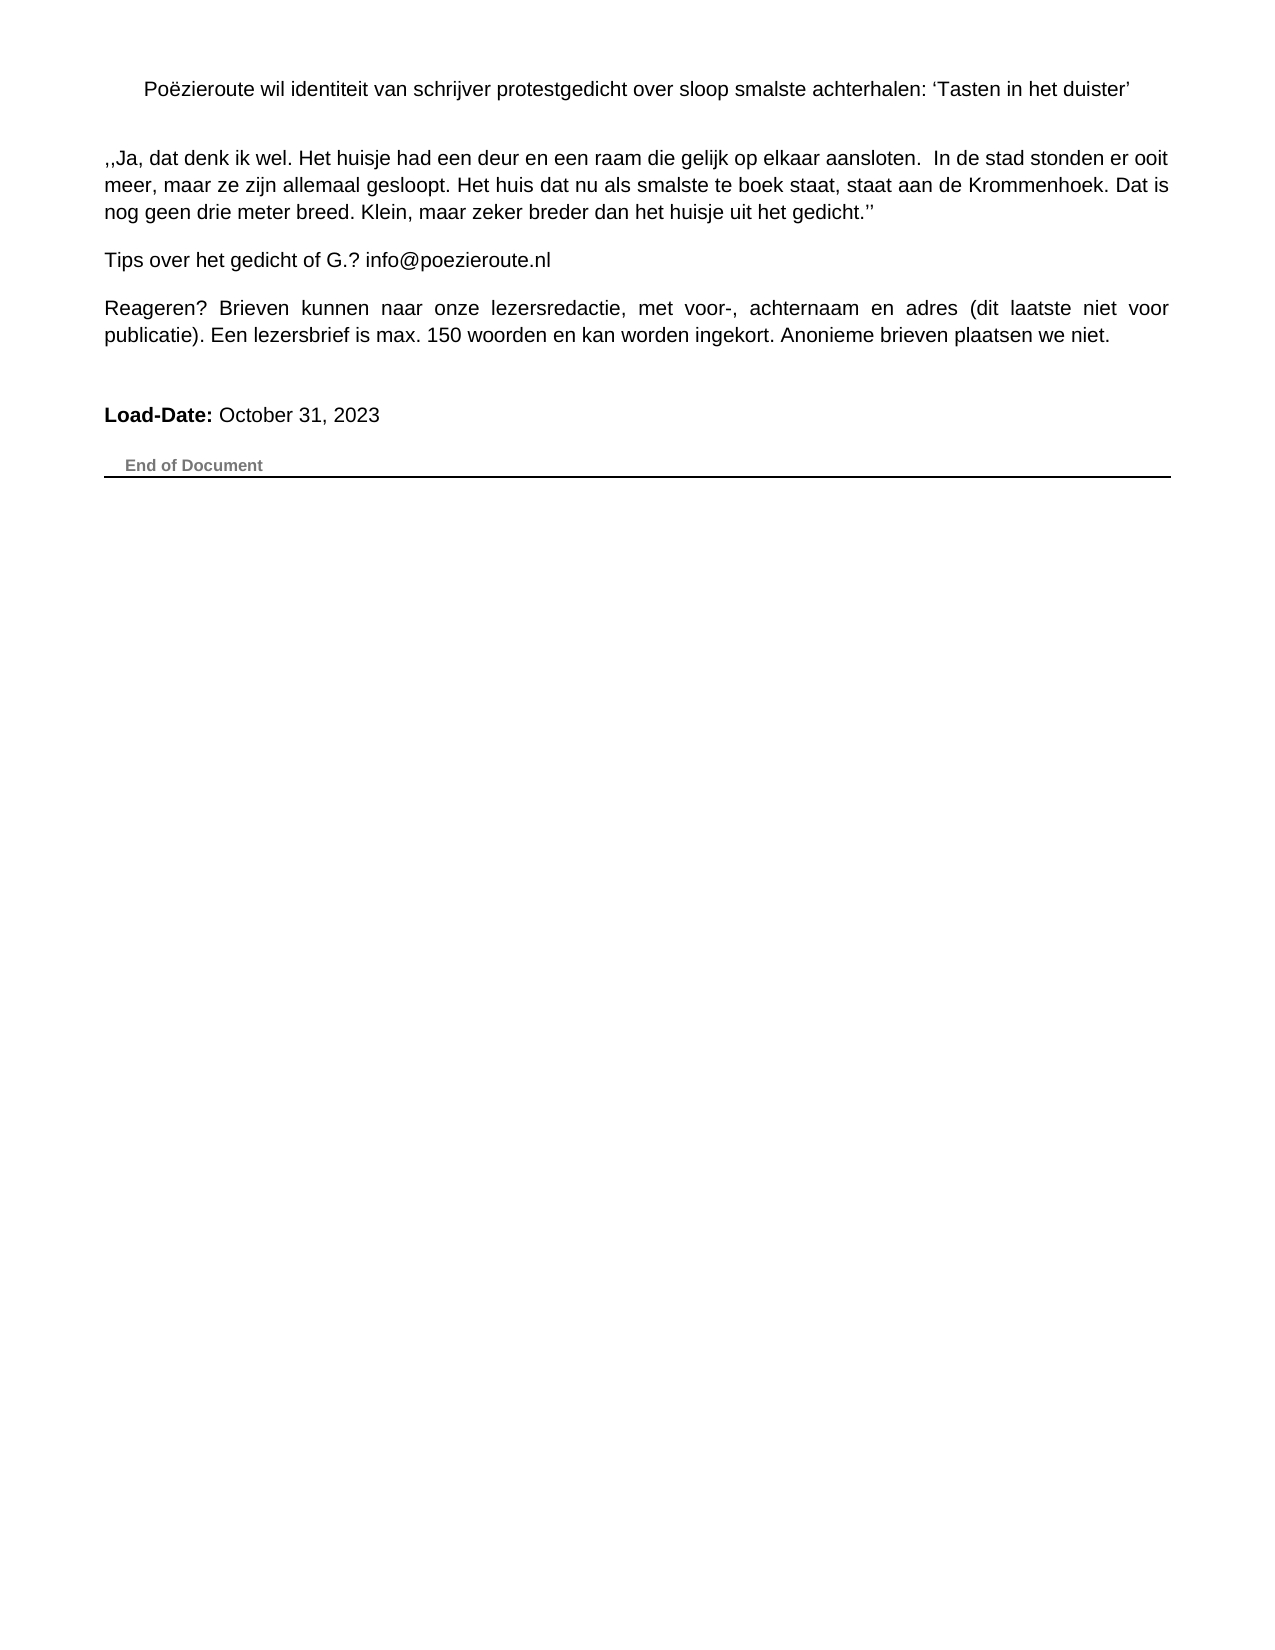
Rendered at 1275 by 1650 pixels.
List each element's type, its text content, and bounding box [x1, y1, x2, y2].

text End of Document [125, 456, 1171, 475]
text ,,Ja, dat denk ik wel. Het huisje had een deur en een raam die gelijk op elkaar aansloten. In de stad stonden er ooit meer, maar ze zijn allemaal gesloopt. Het huis dat nu als smalste te boek staat, staat aan de Krommenhoek. Dat is nog geen drie meter breed. Klein, maar zeker breder dan het huisje uit het gedicht.’’ [104, 142, 1171, 223]
text Reageren? Brieven kunnen naar onze lezersredactie, met voor-, achternaam en adres (dit laatste niet voor publicatie). Een lezersbrief is max. 150 woorden en kan worden ingekort. Anonieme brieven plaatsen we niet. [104, 292, 1171, 346]
text Load-Date: October 31, 2023 [104, 371, 1171, 427]
text Tips over het gedicht of G.? info@poezieroute.nl [104, 244, 1171, 271]
